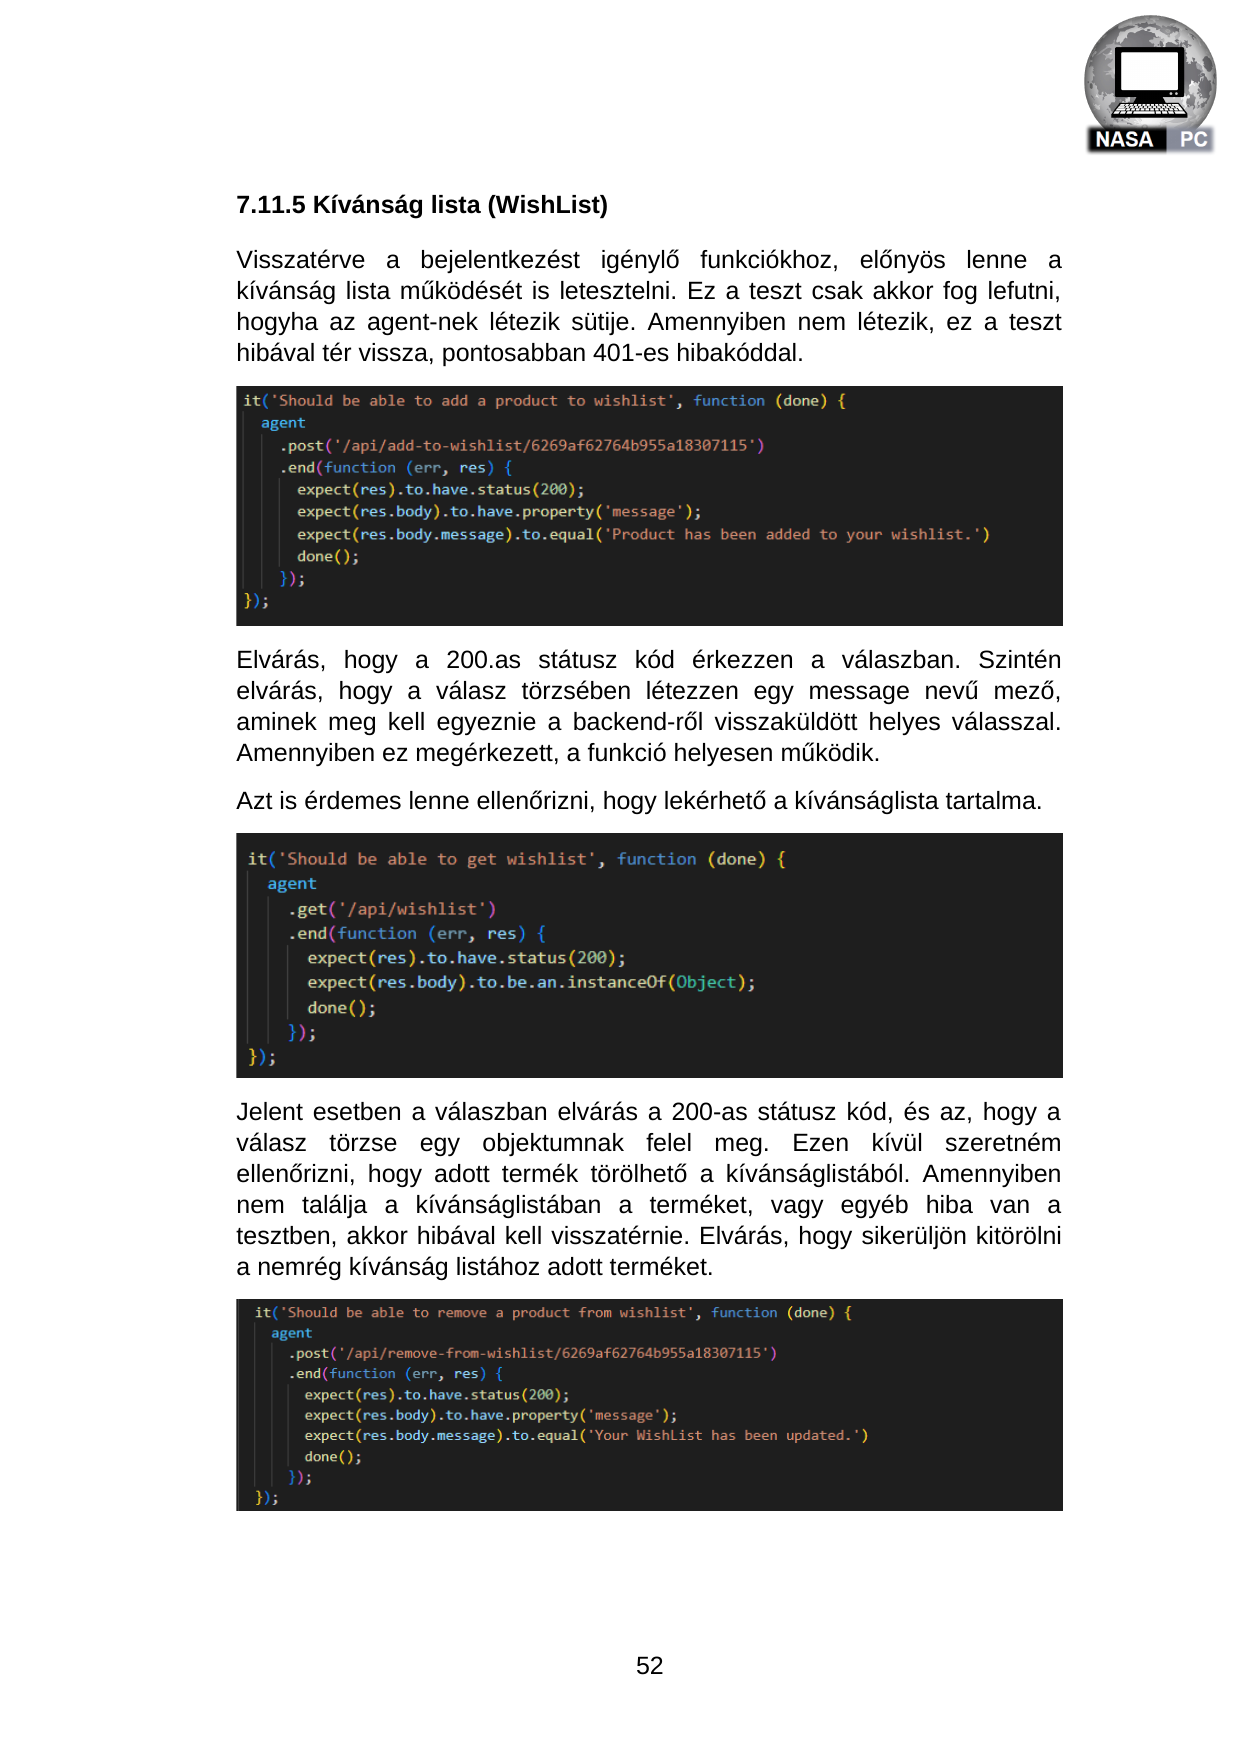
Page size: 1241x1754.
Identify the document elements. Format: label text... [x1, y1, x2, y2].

subtitle 7.11.5 Kívánság lista (WishList) [236, 190, 1063, 218]
text Jelent esetben a válaszban elvárás a 200-as státusz kód, és az, hogy a válasz törzse egy objektumnak felel meg. Ezen kívül szeretném ellenőrizni, hogy adott termék törölhető a kívánságlistából. Amennyiben nem találja a kívánságlistában a terméket, vagy egyéb hiba van a tesztben, akkor hibával kell visszatérnie. Elvárás, hogy sikerüljön kitörölni a nemrég kívánság listához adott terméket. [236, 1096, 1063, 1280]
text Visszatérve a bejelentkezést igénylő funkciókhoz, előnyös lenne a kívánság lista működését is letesztelni. Ez a teszt csak akkor fog lefutni, hogyha az agent-nek létezik sütije. Amennyiben nem létezik, ez a teszt hibával tér vissza, pontosabban 401-es hibakóddal. [236, 245, 1063, 367]
text Elvárás, hogy a 200.as státusz kód érkezzen a válaszban. Szintén elvárás, hogy a válasz törzsében létezzen egy message nevű mező, aminek meg kell egyeznie a backend-ről visszaküldött helyes válasszal. Amennyiben ez megérkezett, a funkció helyesen működik. [236, 645, 1063, 767]
picture [236, 833, 1063, 1078]
text Azt is érdemes lenne ellenőrizni, hogy lekérhető a kívánságlista tartalma. [236, 786, 1063, 814]
picture [236, 1299, 1063, 1511]
picture [1084, 15, 1217, 149]
picture [236, 386, 1063, 626]
